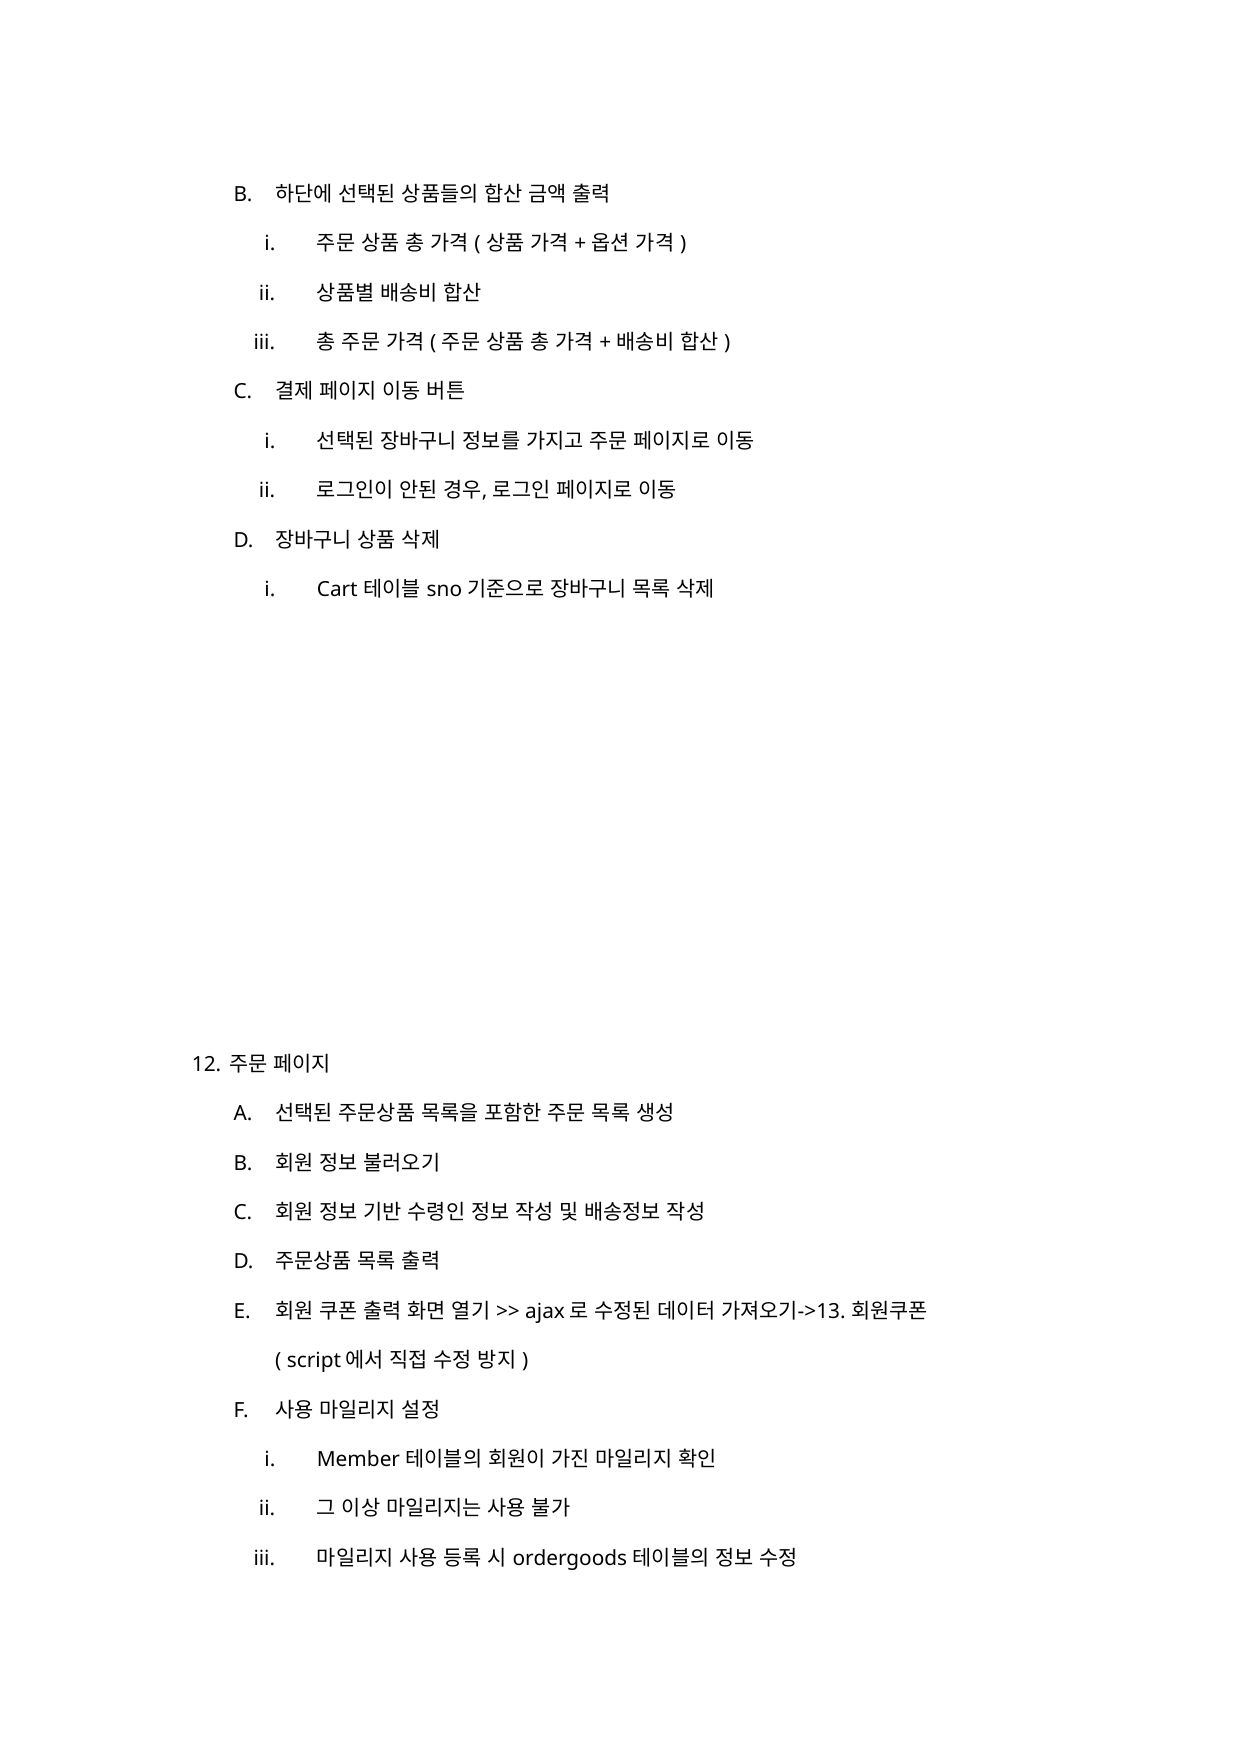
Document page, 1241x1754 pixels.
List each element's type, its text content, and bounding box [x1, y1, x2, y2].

list 장바구니 상품 삭제 [233, 523, 1090, 553]
list 결제 페이지 이동 버튼 [233, 375, 1090, 405]
list 로그인이 안된 경우, 로그인 페이지로 이동 [275, 473, 1090, 504]
list 선택된 장바구니 정보를 가지고 주문 페이지로 이동 [275, 424, 1090, 454]
list 그 이상 마일리지는 사용 불가 [275, 1492, 1090, 1522]
list ( script에서 직접 수정 방지 ) [271, 1343, 1090, 1374]
list 회원 정보 불러오기 [233, 1146, 1090, 1176]
list 회원 정보 기반 수령인 정보 작성 및 배송정보 작성 [233, 1195, 1090, 1226]
list 상품별 배송비 합산 [275, 276, 1090, 306]
list 하단에 선택된 상품들의 합산 금액 출력 [233, 177, 1090, 207]
list 마일리지 사용 등록 시 ordergoods 테이블의 정보 수정 [275, 1541, 1090, 1571]
list 회원 쿠폰 출력 화면 열기 >> ajax로 수정된 데이터 가져오기->13. 회원쿠폰 [233, 1294, 1090, 1324]
list 선택된 주문상품 목록을 포함한 주문 목록 생성 [233, 1097, 1090, 1127]
list 주문 페이지 [192, 1047, 1090, 1077]
list 총 주문 가격 ( 주문 상품 총 가격 + 배송비 합산 ) [275, 325, 1090, 356]
list 주문 상품 총 가격 ( 상품 가격 + 옵션 가격 ) [275, 227, 1090, 257]
list Member 테이블의 회원이 가진 마일리지 확인 [275, 1442, 1090, 1472]
list Cart 테이블 sno 기준으로 장바구니 목록 삭제 [275, 572, 1090, 602]
list 주문상품 목록 출력 [233, 1245, 1090, 1275]
list 사용 마일리지 설정 [233, 1393, 1090, 1423]
